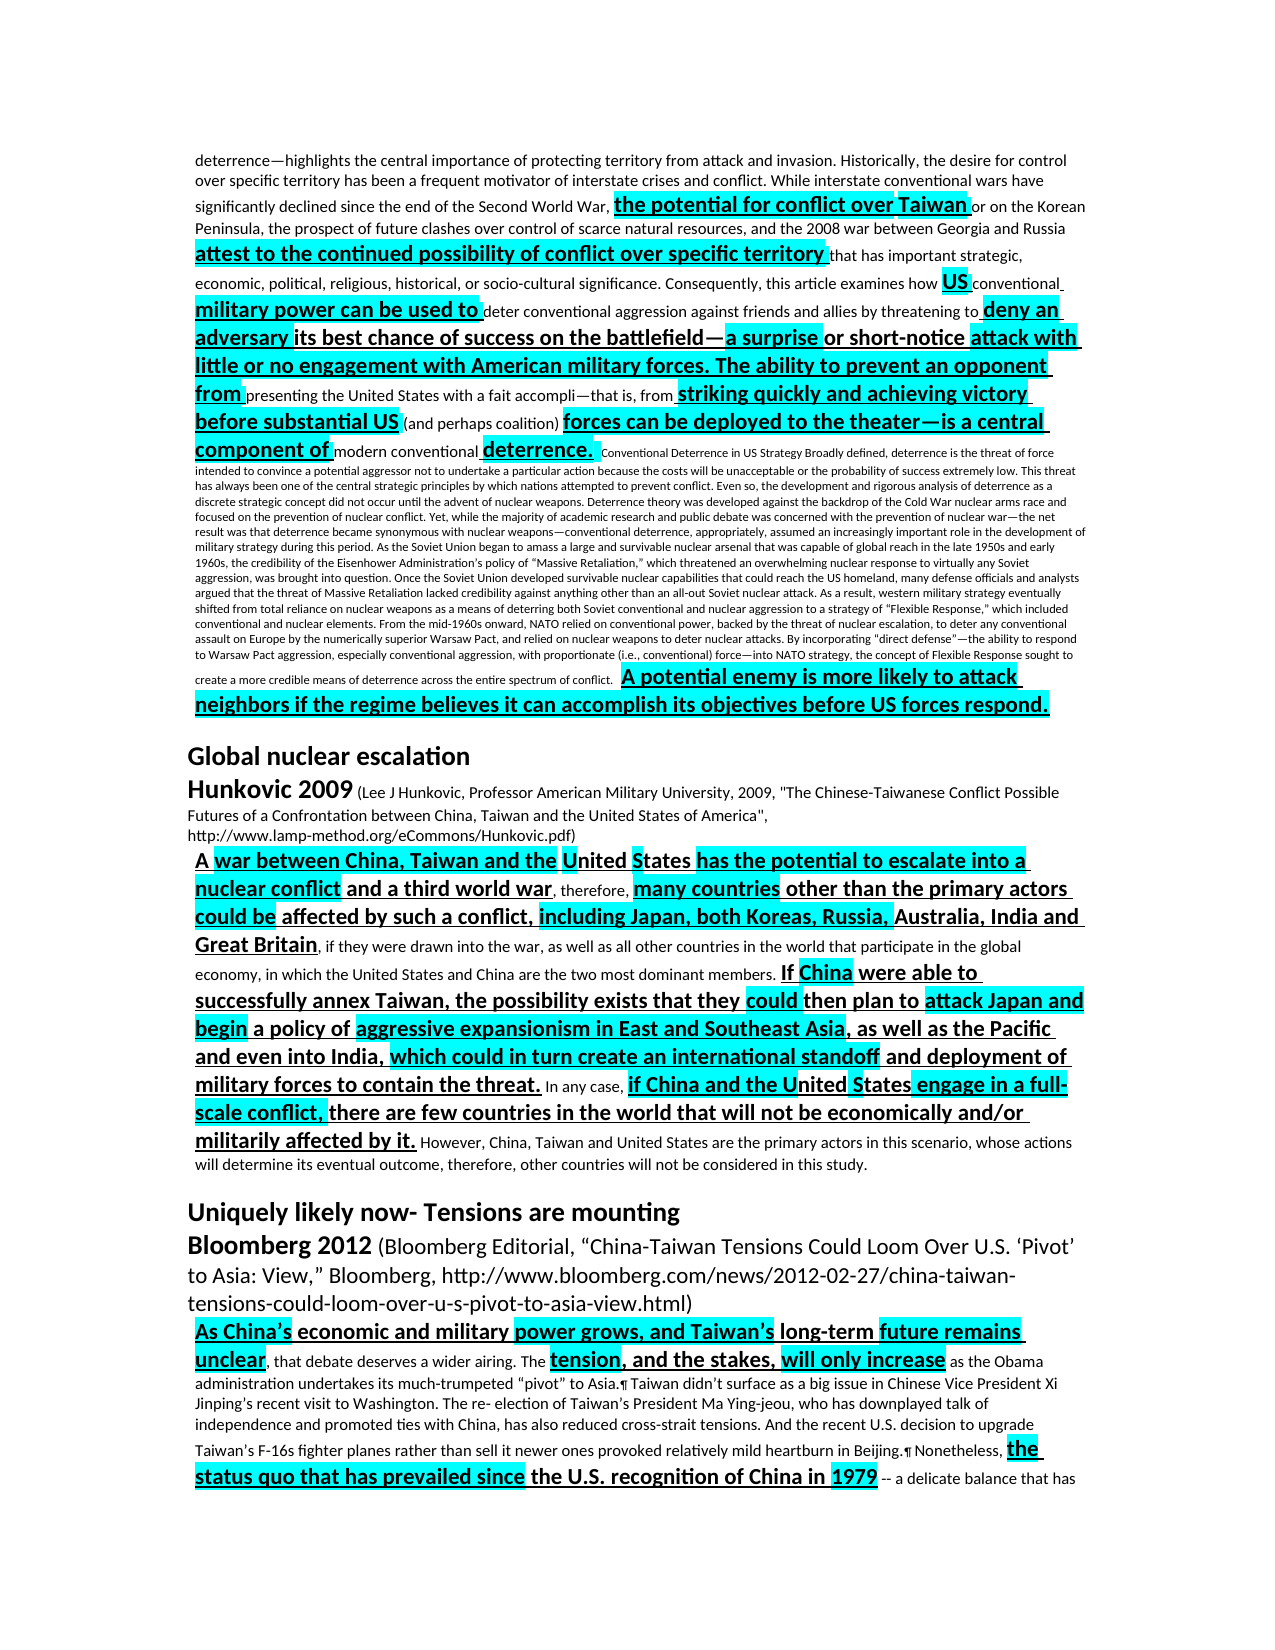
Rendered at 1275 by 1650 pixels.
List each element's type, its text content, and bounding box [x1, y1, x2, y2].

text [195, 1317, 1087, 1490]
subtitle Uniquely likely now- Tensions are mounting [187, 1195, 1087, 1228]
text A war between China, Taiwan and the United States has the potential to escalate into a nuclear conflict and a third world war, therefore, many countries other than the primary actors could be affected by such a conflict, including Japan, both Koreas, Russia, Australia, India and Great Britain, if they were drawn into the war, as well as all other countries in the world that participate in the global economy, in which the United States and China are the two most dominant members. If China were able to successfully annex Taiwan, the possibility exists that they could then plan to attack Japan and begin a policy of aggressive expansionism in East and Southeast Asia, as well as the Pacific and even into India, which could in turn create an international standoff and deployment of military forces to contain the threat. In any case, if China and the United States engage in a full-scale conflict, there are few countries in the world that will not be economically and/or militarily affected by it. However, China, Taiwan and United States are the primary actors in this scenario, whose actions will determine its eventual outcome, therefore, other countries will not be considered in this study. [195, 846, 1087, 1174]
text Bloomberg 2012 (Bloomberg Editorial, “China-Taiwan Tensions Could Loom Over U.S. ‘Pivot’ to Asia: View,” Bloomberg, http://www.bloomberg.com/news/2012-02-27/china-taiwan-tensions-could-loom-over-u-s-pivot-to-asia-view.html) [187, 1228, 1087, 1317]
text Hunkovic 2009 (Lee J Hunkovic, Professor American Military University, 2009, "The Chinese-Taiwanese Conflict Possible Futures of a Confrontation between China, Taiwan and the United States of America", http://www.lamp-method.org/eCommons/Hunkovic.pdf) [187, 772, 1087, 846]
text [195, 150, 1087, 718]
subtitle Global nuclear escalation [187, 739, 1087, 772]
